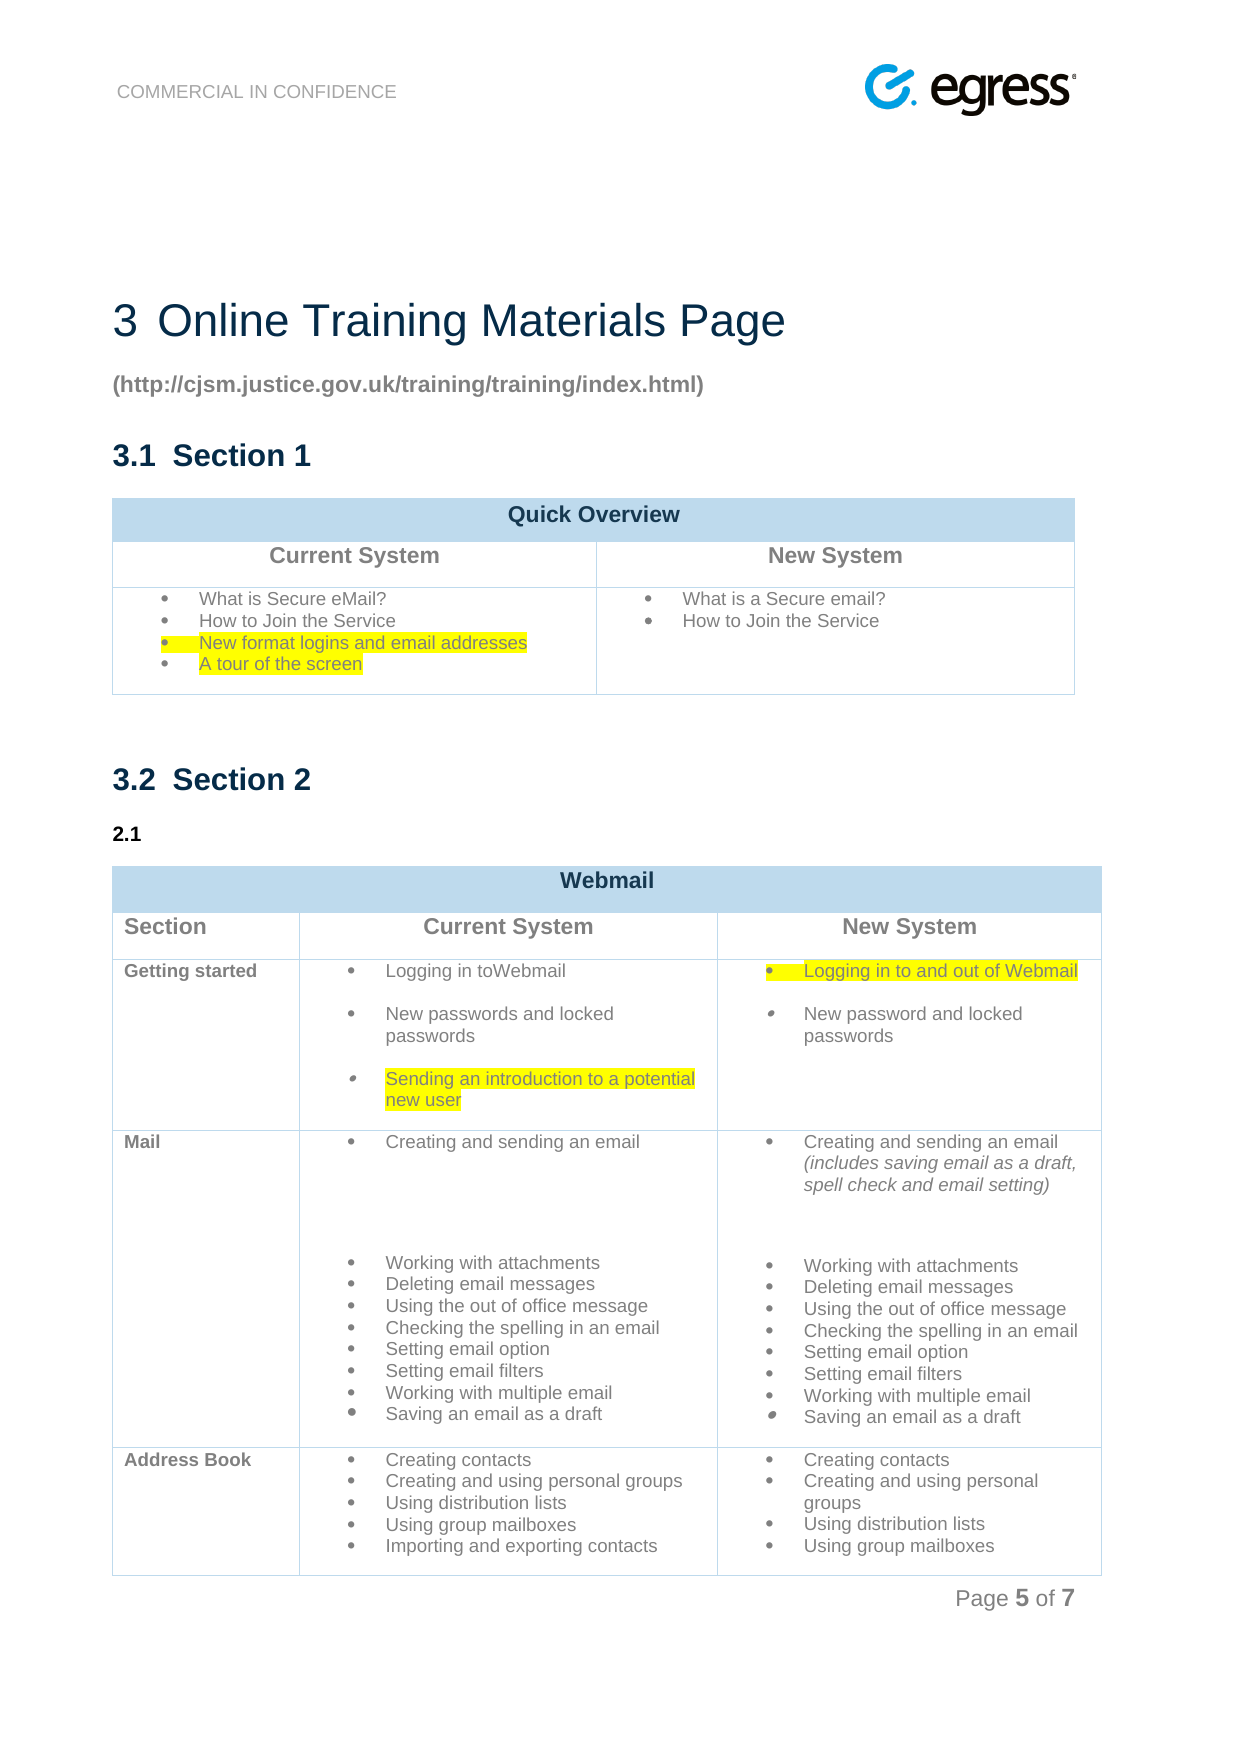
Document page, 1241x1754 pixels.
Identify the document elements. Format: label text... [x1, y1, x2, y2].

table_cell What is a Secure email? How to Join the Service [597, 588, 1074, 694]
subtitle Section 1 [112, 437, 1075, 473]
text 2.1 [112, 822, 1075, 846]
table_cell Logging in toWebmail New passwords and locked passwords Sending an introduction to a potential new user [300, 960, 717, 1129]
table_cell New System [597, 542, 1074, 587]
table_cell Creating and sending an email Working with attachments Deleting email messages Using the out of office message Checking the spelling in an email Setting email option Setting email filters Working with multiple email Saving an email as a draft [300, 1131, 717, 1447]
text (http://cjsm.justice.gov.uk/training/training/index.html) [112, 371, 1075, 397]
table_cell What is Secure eMail? How to Join the Service New format logins and email addresses A tour of the screen [113, 588, 596, 694]
picture [865, 64, 1077, 116]
table_header Quick Overview [113, 499, 1074, 541]
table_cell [300, 1448, 717, 1575]
table_cell Current System [300, 913, 717, 958]
table_cell Section [113, 913, 299, 958]
subtitle Online Training Materials Page [112, 293, 1075, 346]
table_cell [718, 1448, 1101, 1575]
table_cell Creating and sending an email (includes saving email as a draft, spell check and email setting) Working with attachments Deleting email messages Using the out of office message Checking the spelling in an email Setting email option Setting email filters Working with multiple email Saving an email as a draft [718, 1131, 1101, 1447]
table_cell Logging in to and out of Webmail New password and locked passwords [718, 960, 1101, 1129]
table_cell New System [718, 913, 1101, 958]
picture [865, 64, 880, 79]
table_cell Address Book [113, 1448, 299, 1575]
subtitle Section 2 [112, 761, 1075, 797]
table_cell Current System [113, 542, 596, 587]
table_header Webmail [113, 867, 1101, 912]
table_cell Mail [113, 1131, 299, 1447]
table_cell Getting started [113, 960, 299, 1129]
